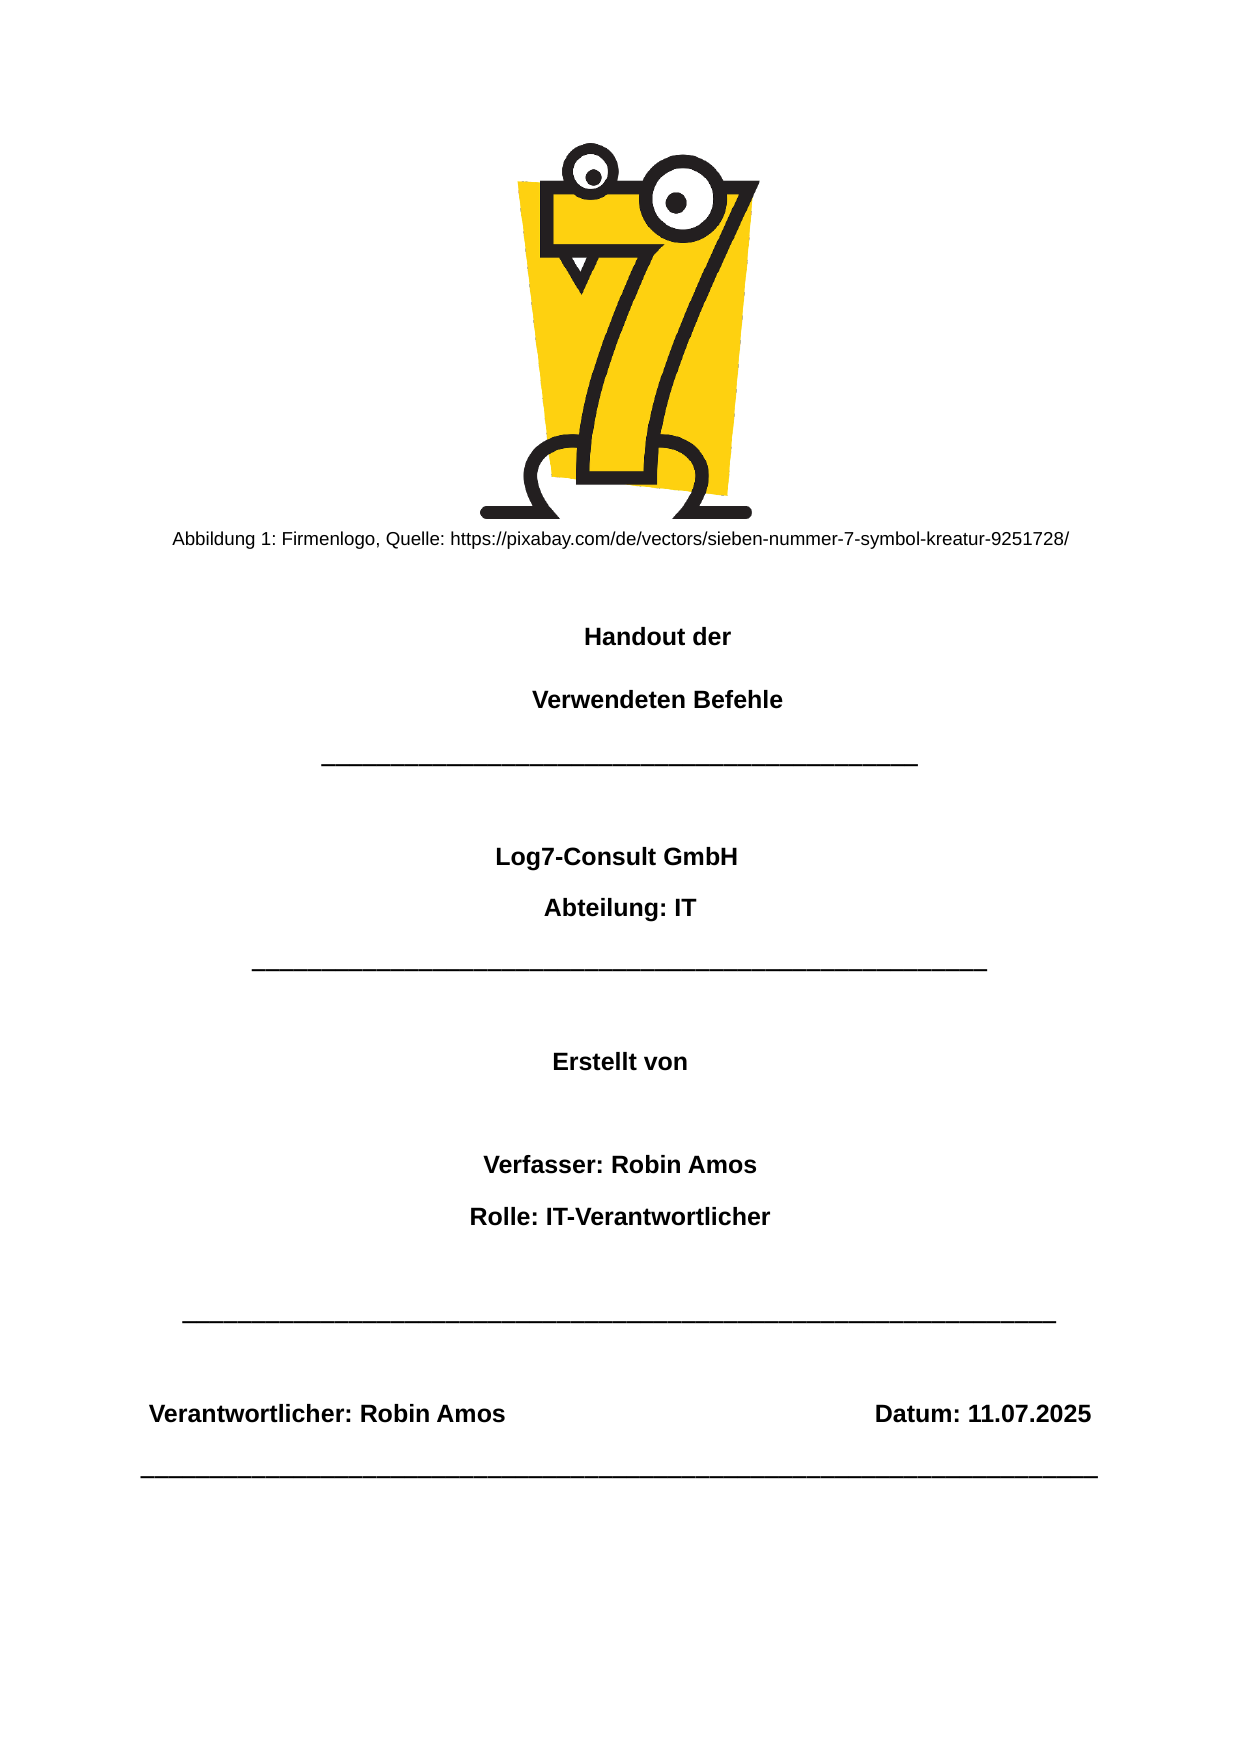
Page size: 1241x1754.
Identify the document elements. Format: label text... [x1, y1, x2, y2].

text Verantwortlicher: Robin Amos Datum: 11.07.2025 _____________________________________________________________________ [118, 1381, 1122, 1484]
text Log7-Consult GmbH Abteilung: IT [118, 824, 1122, 927]
list Verwendeten Befehle [193, 658, 1122, 721]
text _____________________________________________________ [118, 927, 1122, 978]
text ___________________________________________ [118, 721, 1122, 772]
list Handout der [193, 595, 1122, 658]
text _______________________________________________________________ [118, 1278, 1122, 1330]
text Erstellt von [118, 1029, 1122, 1081]
text Rolle: IT-Verantwortlicher [118, 1184, 1122, 1235]
picture [480, 143, 760, 519]
text Verfasser: Robin Amos [118, 1132, 1122, 1184]
